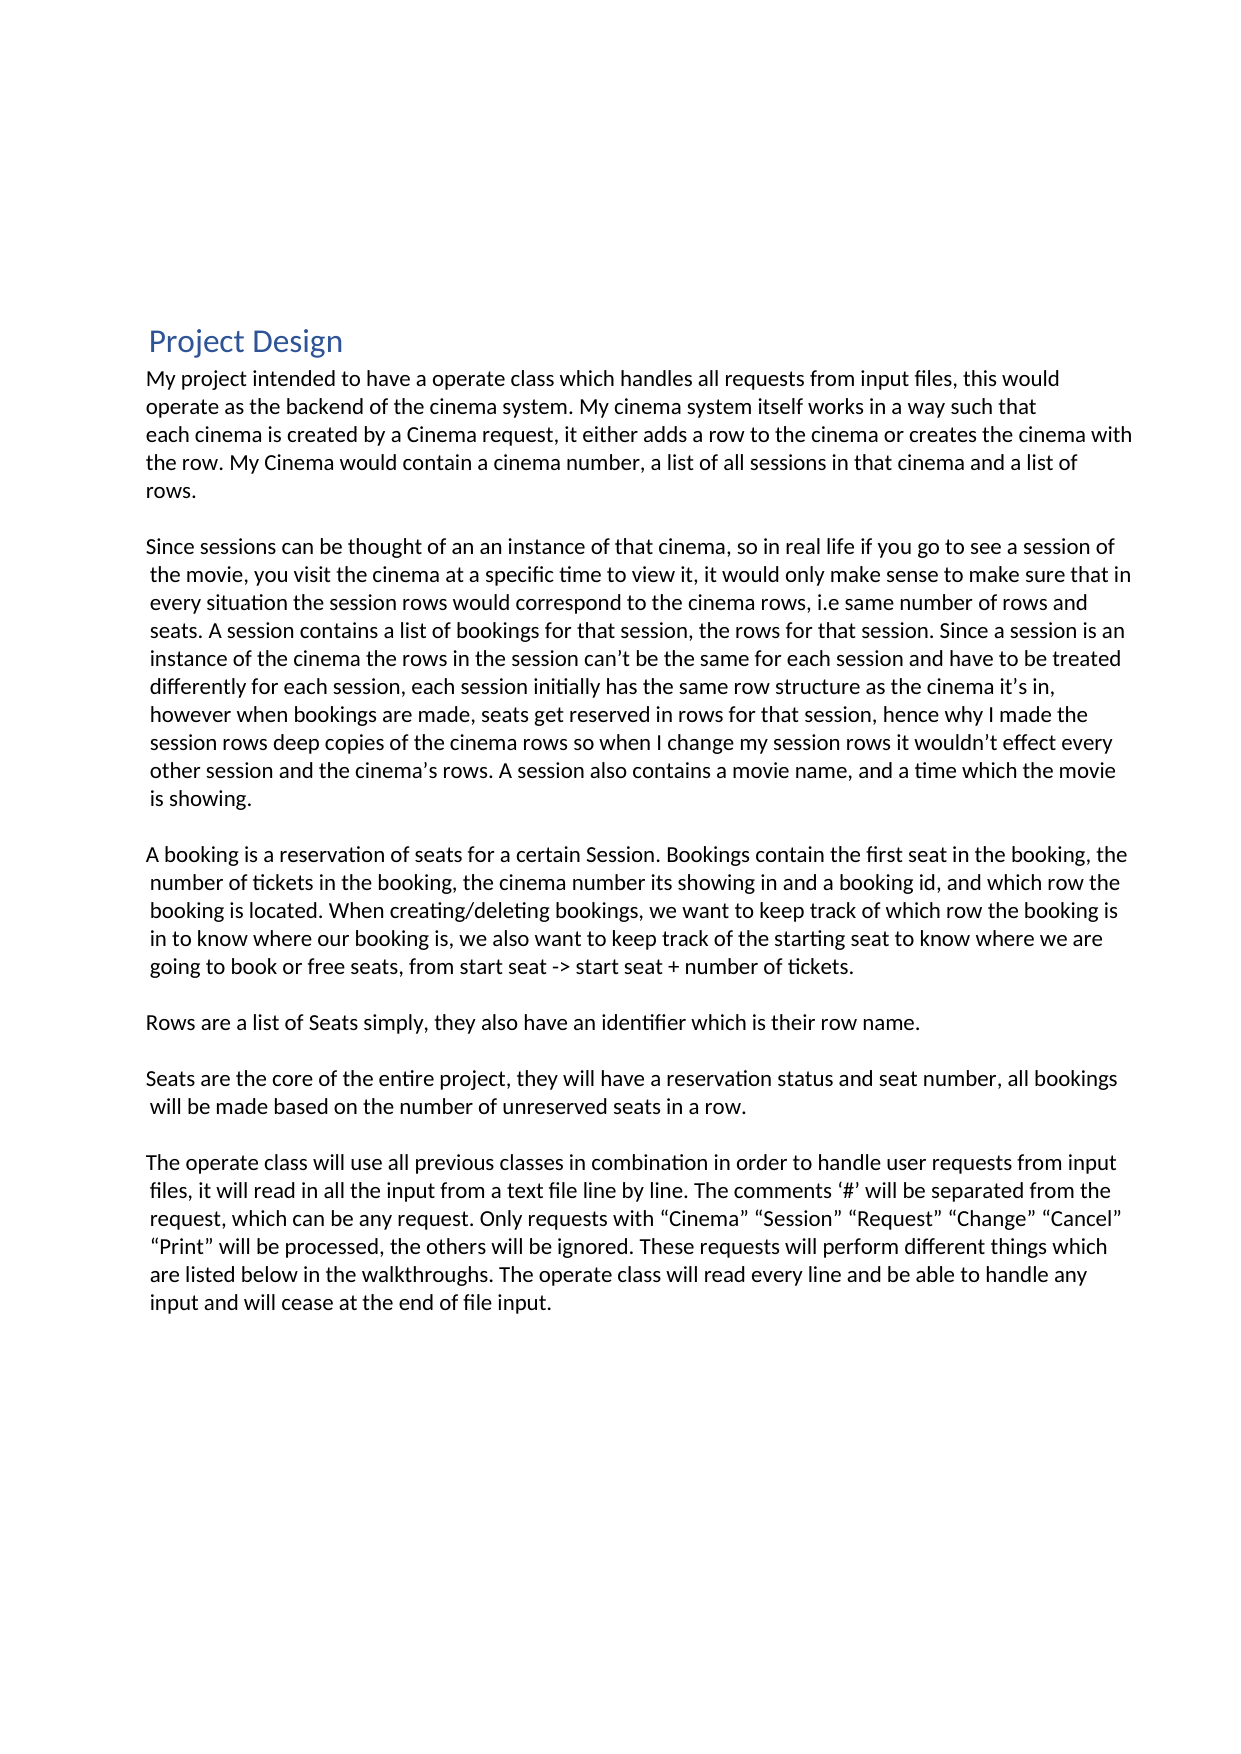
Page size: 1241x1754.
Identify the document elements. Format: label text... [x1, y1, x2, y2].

text rows. [146, 476, 1135, 504]
text Since sessions can be thought of an an instance of that cinema, so in real life if you go to see a session of the movie, you visit the cinema at a specific time to view it, it would only make sense to make sure that in every situation the session rows would correspond to the cinema rows, i.e same number of rows and seats. A session contains a list of bookings for that session, the rows for that session. Since a session is an instance of the cinema the rows in the session can’t be the same for each session and have to be treated differently for each session, each session initially has the same row structure as the cinema it’s in, however when bookings are made, seats get reserved in rows for that session, hence why I made the session rows deep copies of the cinema rows so when I change my session rows it wouldn’t effect every other session and the cinema’s rows. A session also contains a movie name, and a time which the movie is showing. [146, 532, 1135, 812]
text each cinema is created by a Cinema request, it either adds a row to the cinema or creates the cinema with [146, 420, 1135, 448]
text A booking is a reservation of seats for a certain Session. Bookings contain the first seat in the booking, the number of tickets in the booking, the cinema number its showing in and a booking id, and which row the booking is located. When creating/deleting bookings, we want to keep track of which row the booking is in to know where our booking is, we also want to keep track of the starting seat to know where we are going to book or free seats, from start seat -> start seat + number of tickets. [146, 840, 1135, 980]
text Seats are the core of the entire project, they will have a reservation status and seat number, all bookings will be made based on the number of unreserved seats in a row. [146, 1064, 1135, 1120]
text operate as the backend of the cinema system. My cinema system itself works in a way such that [146, 392, 1135, 420]
text the row. My Cinema would contain a cinema number, a list of all sessions in that cinema and a list of [146, 448, 1135, 476]
text Rows are a list of Seats simply, they also have an identifier which is their row name. [146, 1008, 1135, 1036]
text My project intended to have a operate class which handles all requests from input files, this would [146, 364, 1135, 392]
subtitle Project Design [148, 320, 1170, 361]
text The operate class will use all previous classes in combination in order to handle user requests from input files, it will read in all the input from a text file line by line. The comments ‘#’ will be separated from the request, which can be any request. Only requests with “Cinema” “Session” “Request” “Change” “Cancel” “Print” will be processed, the others will be ignored. These requests will perform different things which are listed below in the walkthroughs. The operate class will read every line and be able to handle any input and will cease at the end of file input. [146, 1148, 1135, 1317]
